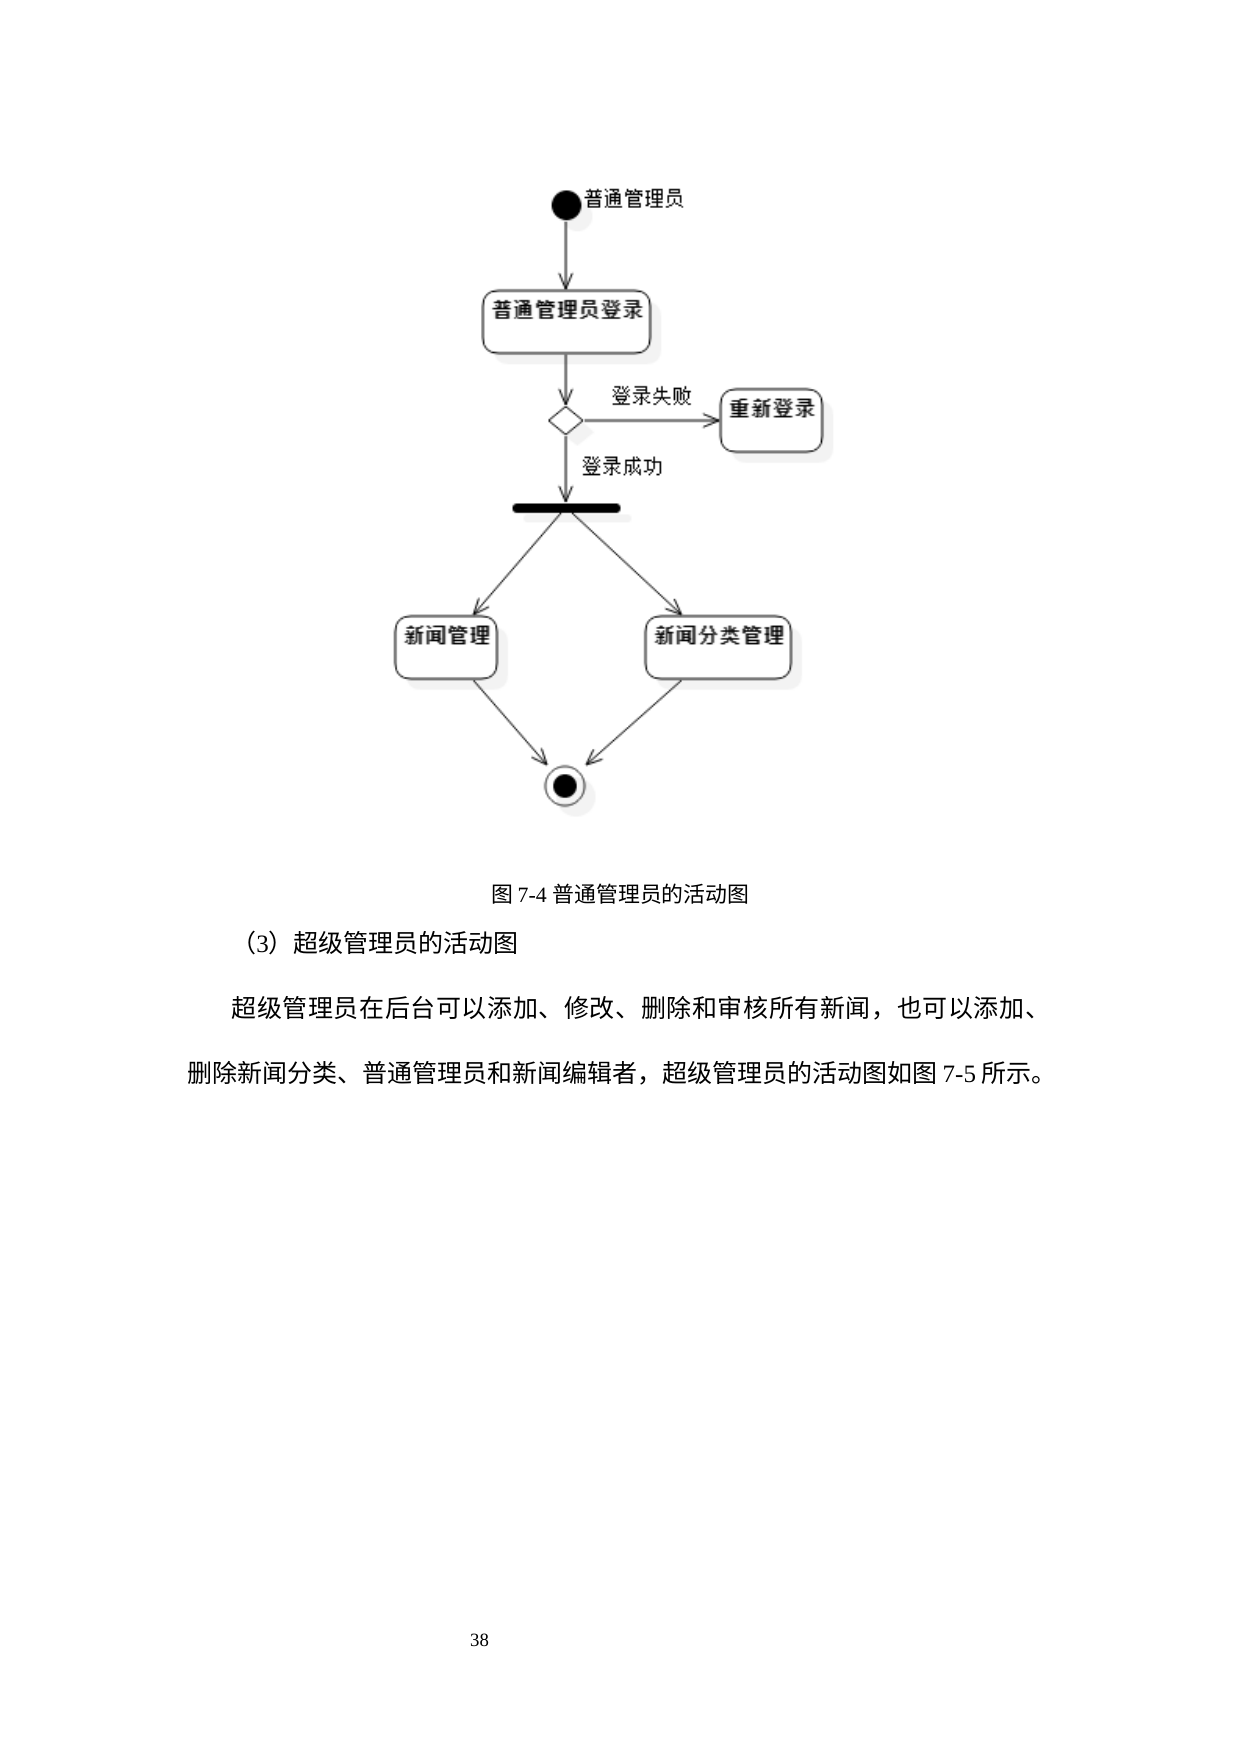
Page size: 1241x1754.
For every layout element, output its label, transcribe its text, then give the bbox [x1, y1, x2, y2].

text （3）超级管理员的活动图 [187, 909, 1053, 974]
text 超级管理员在后台可以添加、修改、删除和审核所有新闻，也可以添加、删除新闻分类、普通管理员和新闻编辑者，超级管理员的活动图如图7-5所示。 [187, 974, 1053, 1104]
picture [369, 162, 871, 845]
text 图7-4 普通管理员的活动图 [187, 877, 1053, 909]
